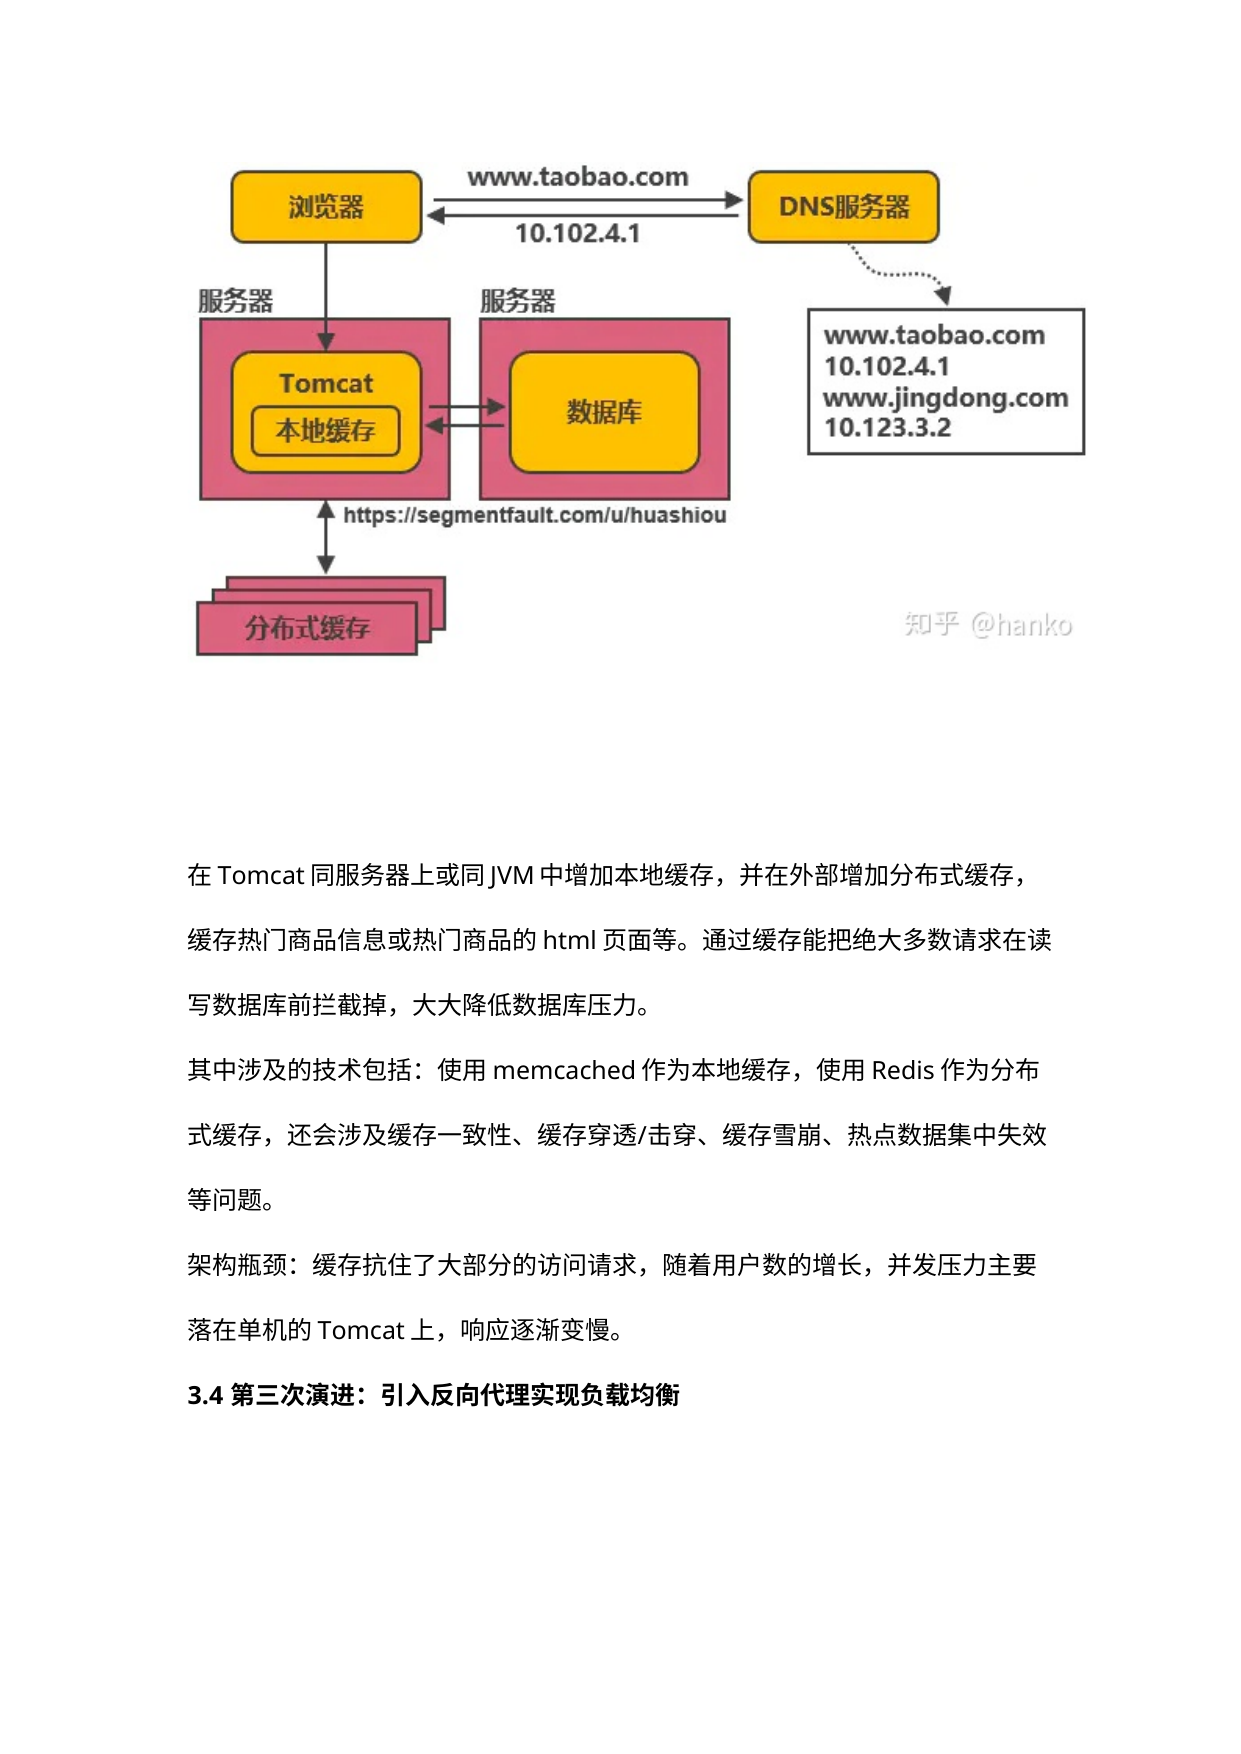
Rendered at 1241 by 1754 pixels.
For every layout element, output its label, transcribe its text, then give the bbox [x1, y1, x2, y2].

picture [187, 162, 1095, 664]
text 在Tomcat同服务器上或同JVM中增加本地缓存，并在外部增加分布式缓存，缓存热门商品信息或热门商品的html页面等。通过缓存能把绝大多数请求在读写数据库前拦截掉，大大降低数据库压力。 其中涉及的技术包括：使用memcached作为本地缓存，使用Redis作为分布式缓存，还会涉及缓存一致性、缓存穿透/击穿、缓存雪崩、热点数据集中失效等问题。 架构瓶颈：缓存抗住了大部分的访问请求，随着用户数的增长，并发压力主要落在单机的Tomcat上，响应逐渐变慢。 3.4 第三次演进：引入反向代理实现负载均衡 [187, 711, 1053, 1426]
